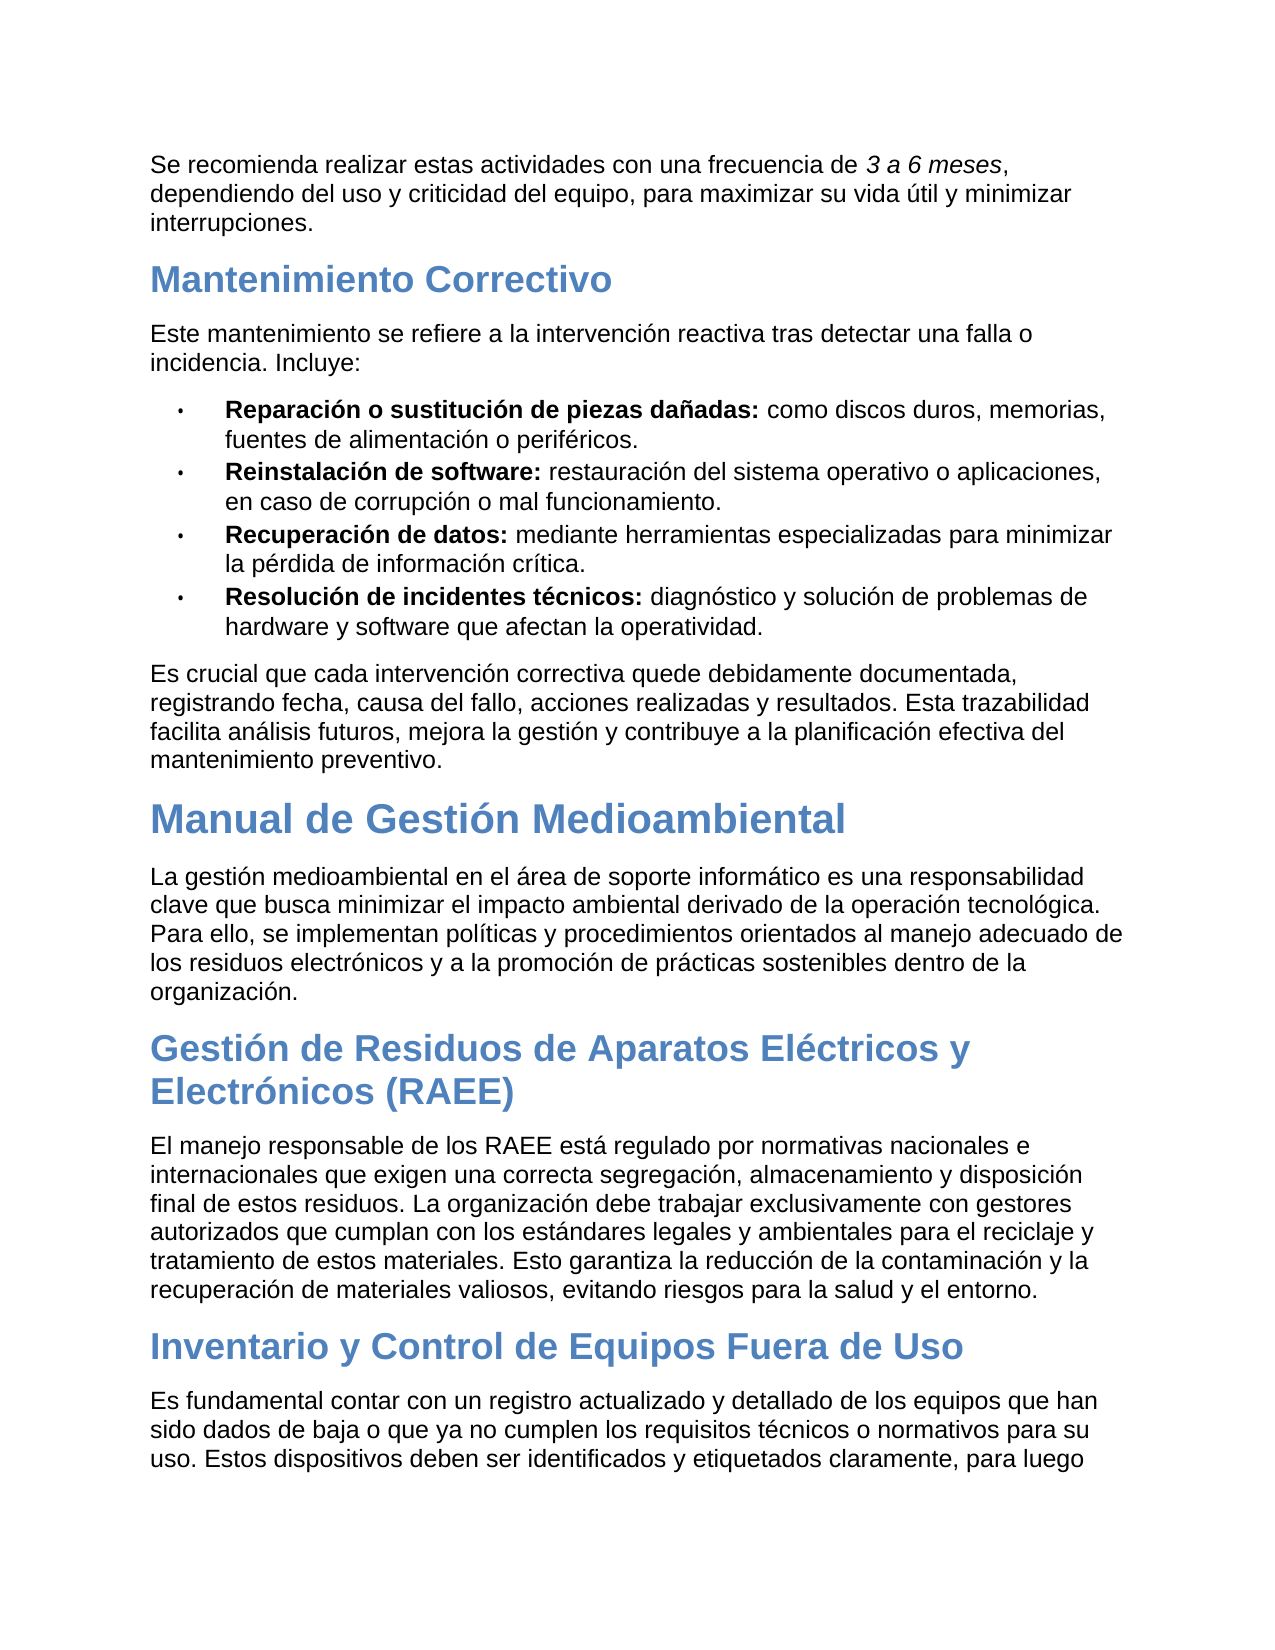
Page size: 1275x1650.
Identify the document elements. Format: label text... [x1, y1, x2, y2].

text Se recomienda realizar estas actividades con una frecuencia de 3 a 6 meses, dependiendo del uso y criticidad del equipo, para maximizar su vida útil y minimizar interrupciones. [150, 150, 1125, 236]
text La gestión medioambiental en el área de soporte informático es una responsabilidad clave que busca minimizar el impacto ambiental derivado de la operación tecnológica. Para ello, se implementan políticas y procedimientos orientados al manejo adecuado de los residuos electrónicos y a la promoción de prácticas sostenibles dentro de la organización. [150, 861, 1125, 1005]
list Reinstalación de software: restauración del sistema operativo o aplicaciones, en caso de corrupción o mal funcionamiento. [175, 457, 1125, 516]
list Reparación o sustitución de piezas dañadas: como discos duros, memorias, fuentes de alimentación o periféricos. [175, 395, 1125, 454]
text Este mantenimiento se refiere a la intervención reactiva tras detectar una falla o incidencia. Incluye: [150, 319, 1125, 376]
text El manejo responsable de los RAEE está regulado por normativas nacionales e internacionales que exigen una correcta segregación, almacenamiento y disposición final de estos residuos. La organización debe trabajar exclusivamente con gestores autorizados que cumplan con los estándares legales y ambientales para el reciclaje y tratamiento de estos materiales. Esto garantiza la reducción de la contaminación y la recuperación de materiales valiosos, evitando riesgos para la salud y el entorno. [150, 1131, 1125, 1303]
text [150, 1386, 1125, 1472]
subtitle Manual de Gestión Medioambiental [150, 795, 1125, 843]
text Es crucial que cada intervención correctiva quede debidamente documentada, registrando fecha, causa del fallo, acciones realizadas y resultados. Esta trazabilidad facilita análisis futuros, mejora la gestión y contribuye a la planificación efectiva del mantenimiento preventivo. [150, 659, 1125, 774]
subtitle Gestión de Residuos de Aparatos Eléctricos y Electrónicos (RAEE) [150, 1026, 1125, 1112]
subtitle Mantenimiento Correctivo [150, 257, 1125, 300]
list Resolución de incidentes técnicos: diagnóstico y solución de problemas de hardware y software que afectan la operatividad. [175, 582, 1125, 640]
list Recuperación de datos: mediante herramientas especializadas para minimizar la pérdida de información crítica. [175, 519, 1125, 578]
subtitle Inventario y Control de Equipos Fuera de Uso [150, 1324, 1125, 1367]
